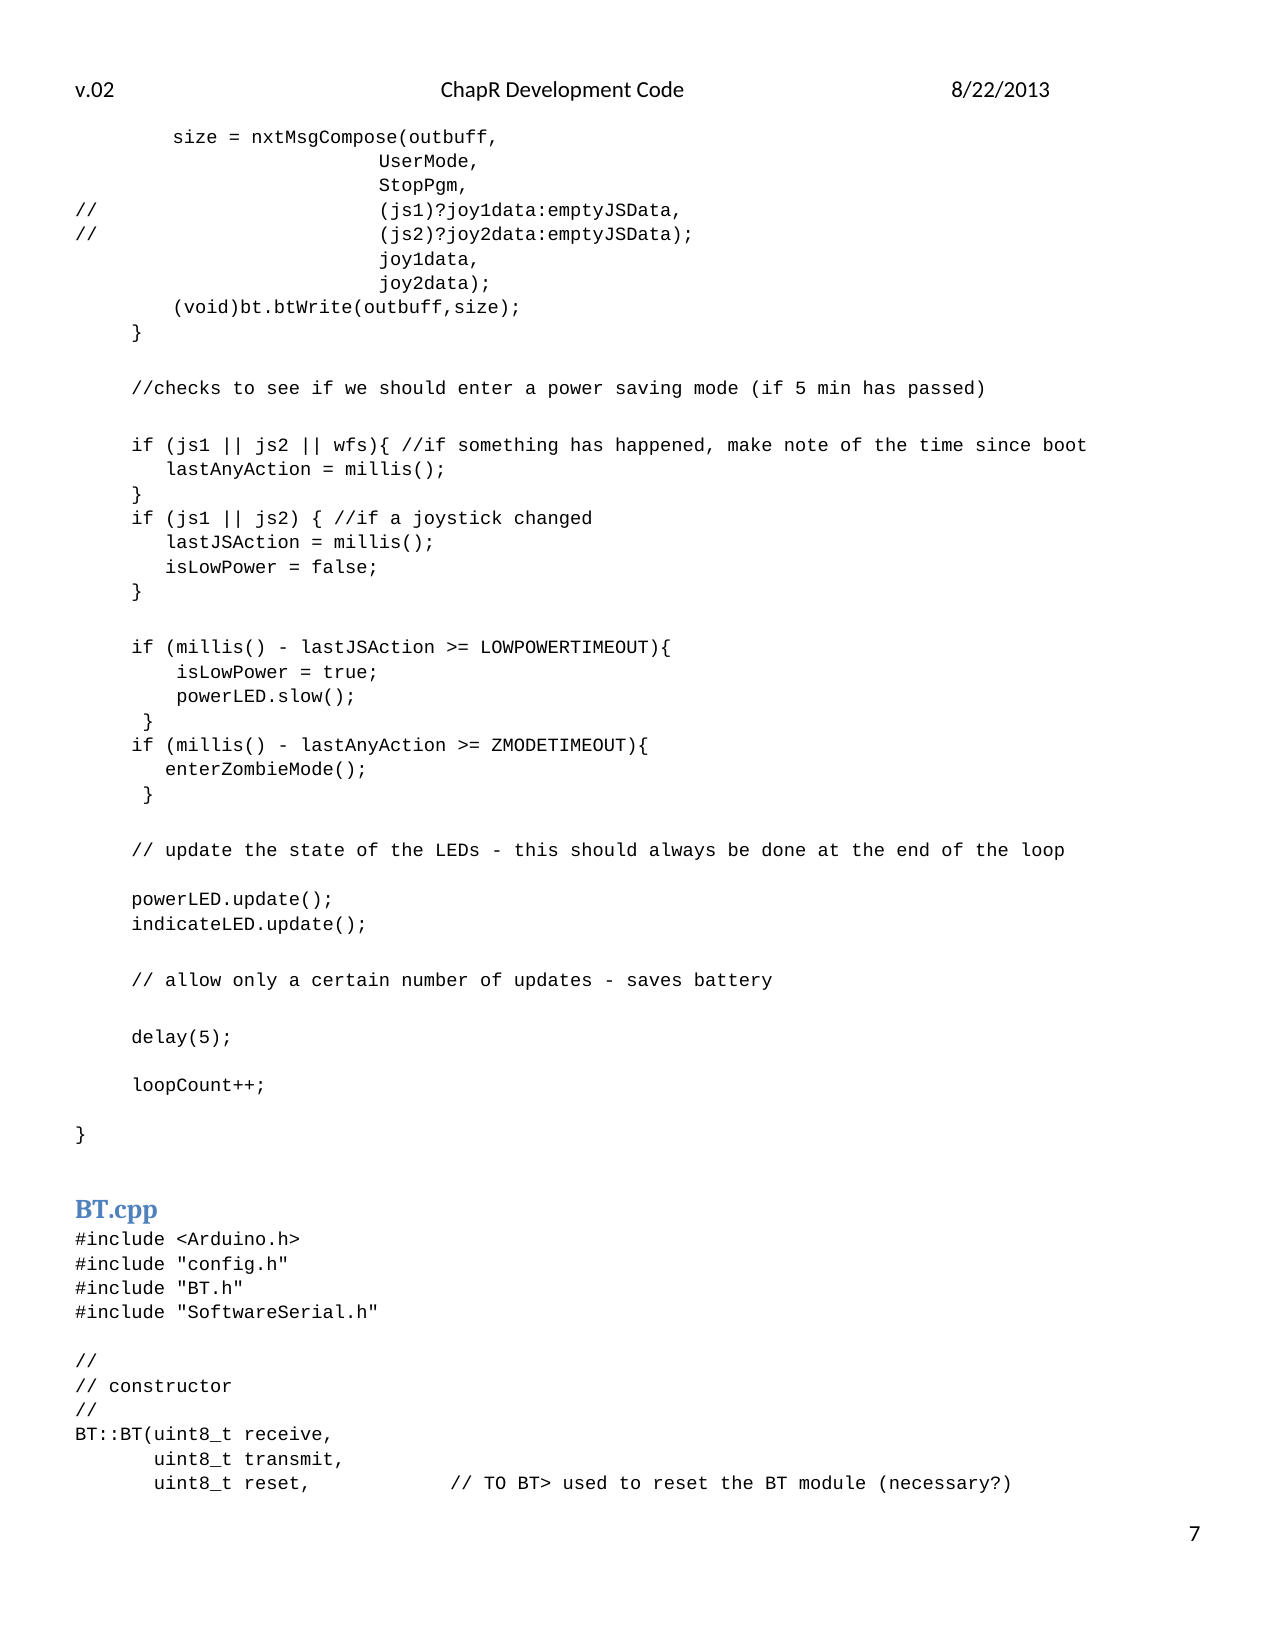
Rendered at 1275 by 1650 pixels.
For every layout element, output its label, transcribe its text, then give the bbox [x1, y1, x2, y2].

text // (js2)?joy2data:emptyJSData); [75, 225, 1200, 246]
text delay(5); [75, 1027, 1200, 1049]
text // [75, 1401, 1200, 1422]
text isLowPower = false; [75, 557, 1200, 579]
text } [75, 1125, 1200, 1146]
text lastAnyAction = millis(); [75, 460, 1200, 481]
text #include "config.h" [75, 1254, 1200, 1276]
text // update the state of the LEDs - this should always be done at the end of the loop [75, 841, 1200, 862]
text uint8_t transmit, [75, 1449, 1200, 1471]
text } [75, 582, 1200, 603]
text enterZombieMode(); [75, 760, 1200, 781]
text // (js1)?joy1data:emptyJSData, [75, 201, 1200, 222]
text joy1data, [75, 249, 1200, 271]
text } [75, 322, 1200, 344]
text lastJSAction = millis(); [75, 533, 1200, 554]
text // [75, 1352, 1200, 1373]
text uint8_t reset, // TO BT> used to reset the BT module (necessary?) [75, 1474, 1200, 1495]
text if (js1 || js2) { //if a joystick changed [75, 509, 1200, 530]
text //checks to see if we should enter a power saving mode (if 5 min has passed) [75, 379, 1200, 400]
text if (millis() - lastJSAction >= LOWPOWERTIMEOUT){ [75, 638, 1200, 659]
text indicateLED.update(); [75, 914, 1200, 936]
text if (js1 || js2 || wfs){ //if something has happened, make note of the time since boot [75, 436, 1200, 457]
text if (millis() - lastAnyAction >= ZMODETIMEOUT){ [75, 736, 1200, 757]
text size = nxtMsgCompose(outbuff, [75, 127, 1200, 149]
text } [75, 784, 1200, 806]
text joy2data); [75, 274, 1200, 295]
text BT::BT(uint8_t receive, [75, 1425, 1200, 1446]
subtitle BT.cpp [75, 1194, 1200, 1226]
text powerLED.update(); [75, 890, 1200, 911]
text StopPgm, [75, 176, 1200, 197]
text UserMode, [75, 152, 1200, 173]
text loopCount++; [75, 1076, 1200, 1097]
text #include "SoftwareSerial.h" [75, 1303, 1200, 1324]
text #include "BT.h" [75, 1279, 1200, 1300]
text } [75, 711, 1200, 733]
text (void)bt.btWrite(outbuff,size); [75, 298, 1200, 319]
text #include <Arduino.h> [75, 1230, 1200, 1251]
text isLowPower = true; [75, 663, 1200, 684]
text // constructor [75, 1376, 1200, 1398]
text // allow only a certain number of updates - saves battery [75, 971, 1200, 992]
text } [75, 484, 1200, 506]
text powerLED.slow(); [75, 687, 1200, 708]
